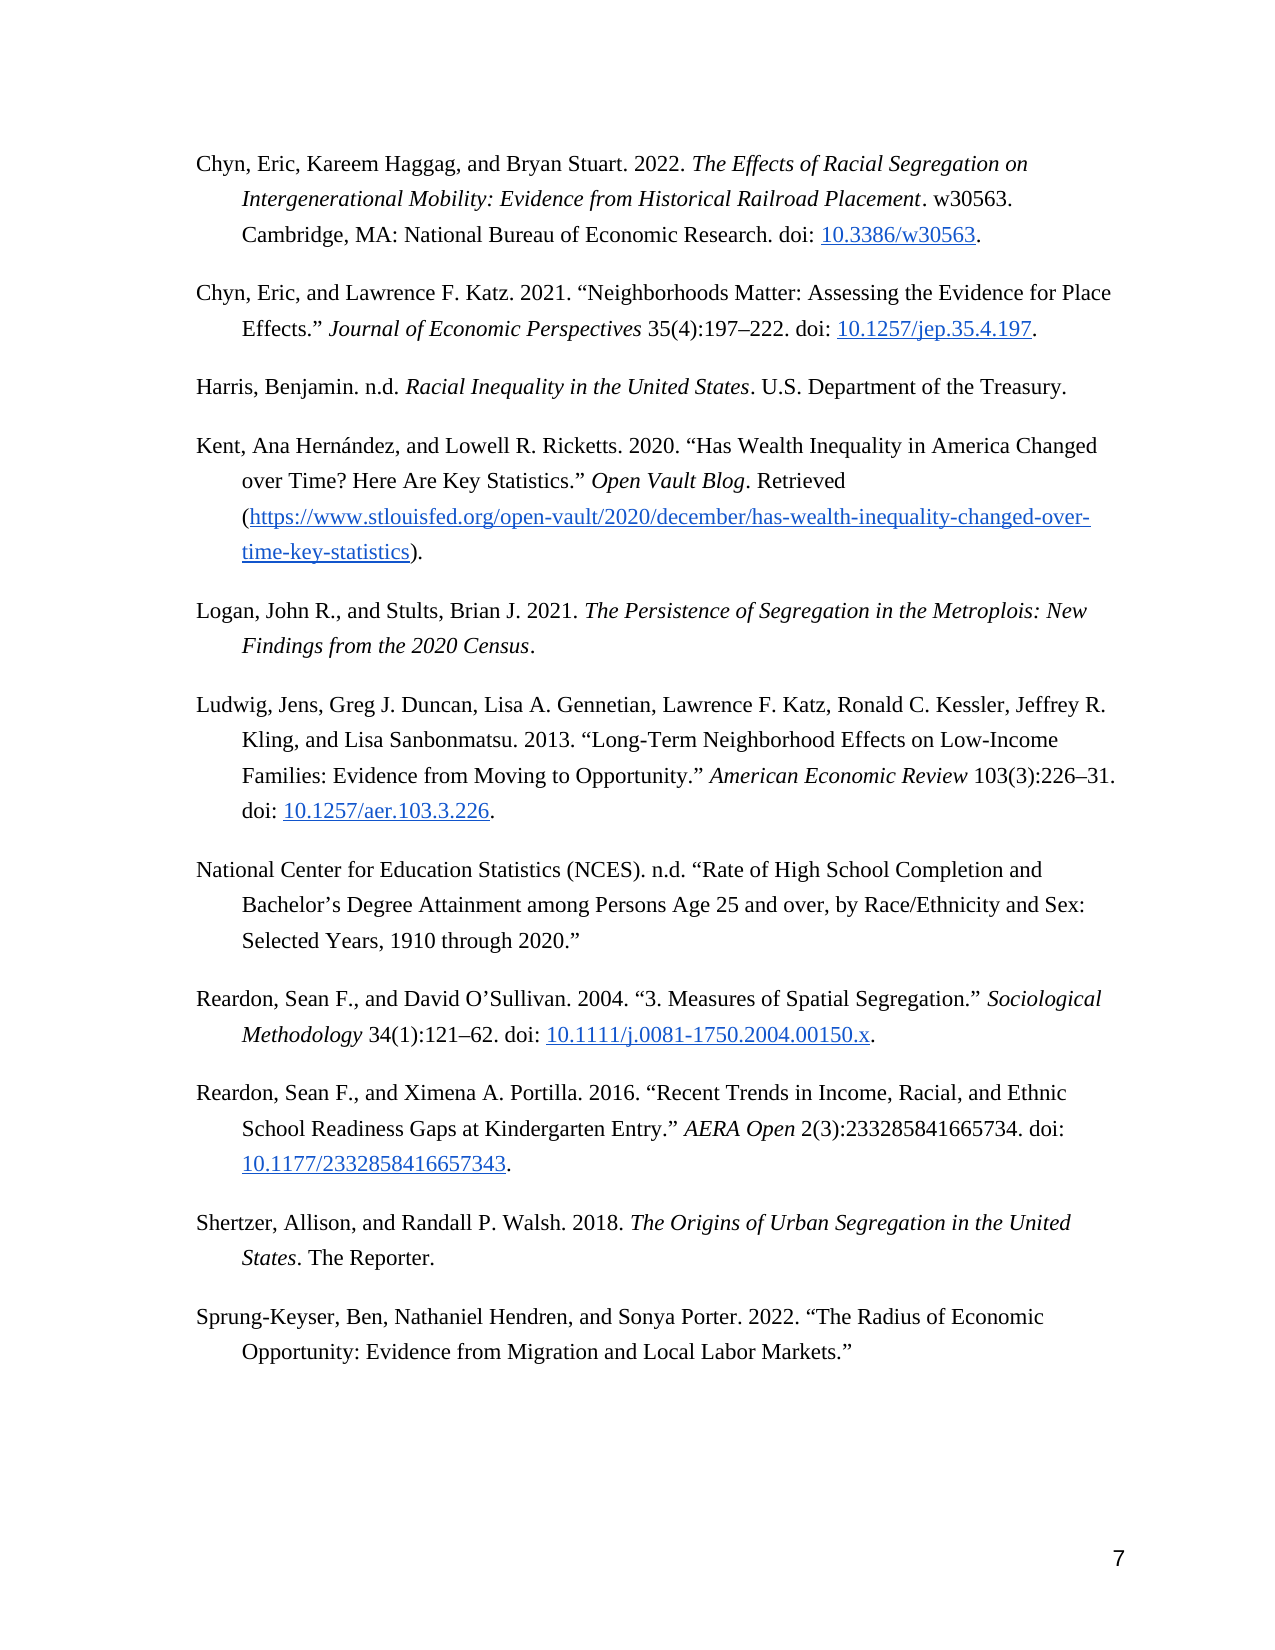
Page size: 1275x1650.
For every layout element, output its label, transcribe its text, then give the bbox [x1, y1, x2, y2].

text Kent, Ana Hernández, and Lowell R. Ricketts. 2020. “Has Wealth Inequality in America Changed over Time? Here Are Key Statistics.” Open Vault Blog. Retrieved (https://www.stlouisfed.org/open-vault/2020/december/has-wealth-inequality-changed-over-time-key-statistics). [196, 432, 1125, 565]
text Reardon, Sean F., and Ximena A. Portilla. 2016. “Recent Trends in Income, Racial, and Ethnic School Readiness Gaps at Kindergarten Entry.” AERA Open 2(3):233285841665734. doi: 10.1177/2332858416657343. [196, 1079, 1125, 1177]
text Chyn, Eric, and Lawrence F. Katz. 2021. “Neighborhoods Matter: Assessing the Evidence for Place Effects.” Journal of Economic Perspectives 35(4):197–222. doi: 10.1257/jep.35.4.197. [196, 279, 1125, 341]
text Chyn, Eric, Kareem Haggag, and Bryan Stuart. 2022. The Effects of Racial Segregation on Intergenerational Mobility: Evidence from Historical Railroad Placement. w30563. Cambridge, MA: National Bureau of Economic Research. doi: 10.3386/w30563. [196, 150, 1125, 247]
text Reardon, Sean F., and David O’Sullivan. 2004. “3. Measures of Spatial Segregation.” Sociological Methodology 34(1):121–62. doi: 10.1111/j.0081-1750.2004.00150.x. [196, 985, 1125, 1047]
text Sprung-Keyser, Ben, Nathaniel Hendren, and Sonya Porter. 2022. “The Radius of Economic Opportunity: Evidence from Migration and Local Labor Markets.” [196, 1303, 1125, 1364]
text Logan, John R., and Stults, Brian J. 2021. The Persistence of Segregation in the Metroplois: New Findings from the 2020 Census. [196, 597, 1125, 659]
text Harris, Benjamin. n.d. Racial Inequality in the United States. U.S. Department of the Treasury. [196, 373, 1125, 400]
text Ludwig, Jens, Greg J. Duncan, Lisa A. Gennetian, Lawrence F. Katz, Ronald C. Kessler, Jeffrey R. Kling, and Lisa Sanbonmatsu. 2013. “Long-Term Neighborhood Effects on Low-Income Families: Evidence from Moving to Opportunity.” American Economic Review 103(3):226–31. doi: 10.1257/aer.103.3.226. [196, 691, 1125, 824]
text Shertzer, Allison, and Randall P. Walsh. 2018. The Origins of Urban Segregation in the United States. The Reporter. [196, 1209, 1125, 1271]
text National Center for Education Statistics (NCES). n.d. “Rate of High School Completion and Bachelor’s Degree Attainment among Persons Age 25 and over, by Race/Ethnicity and Sex: Selected Years, 1910 through 2020.” [196, 856, 1125, 953]
